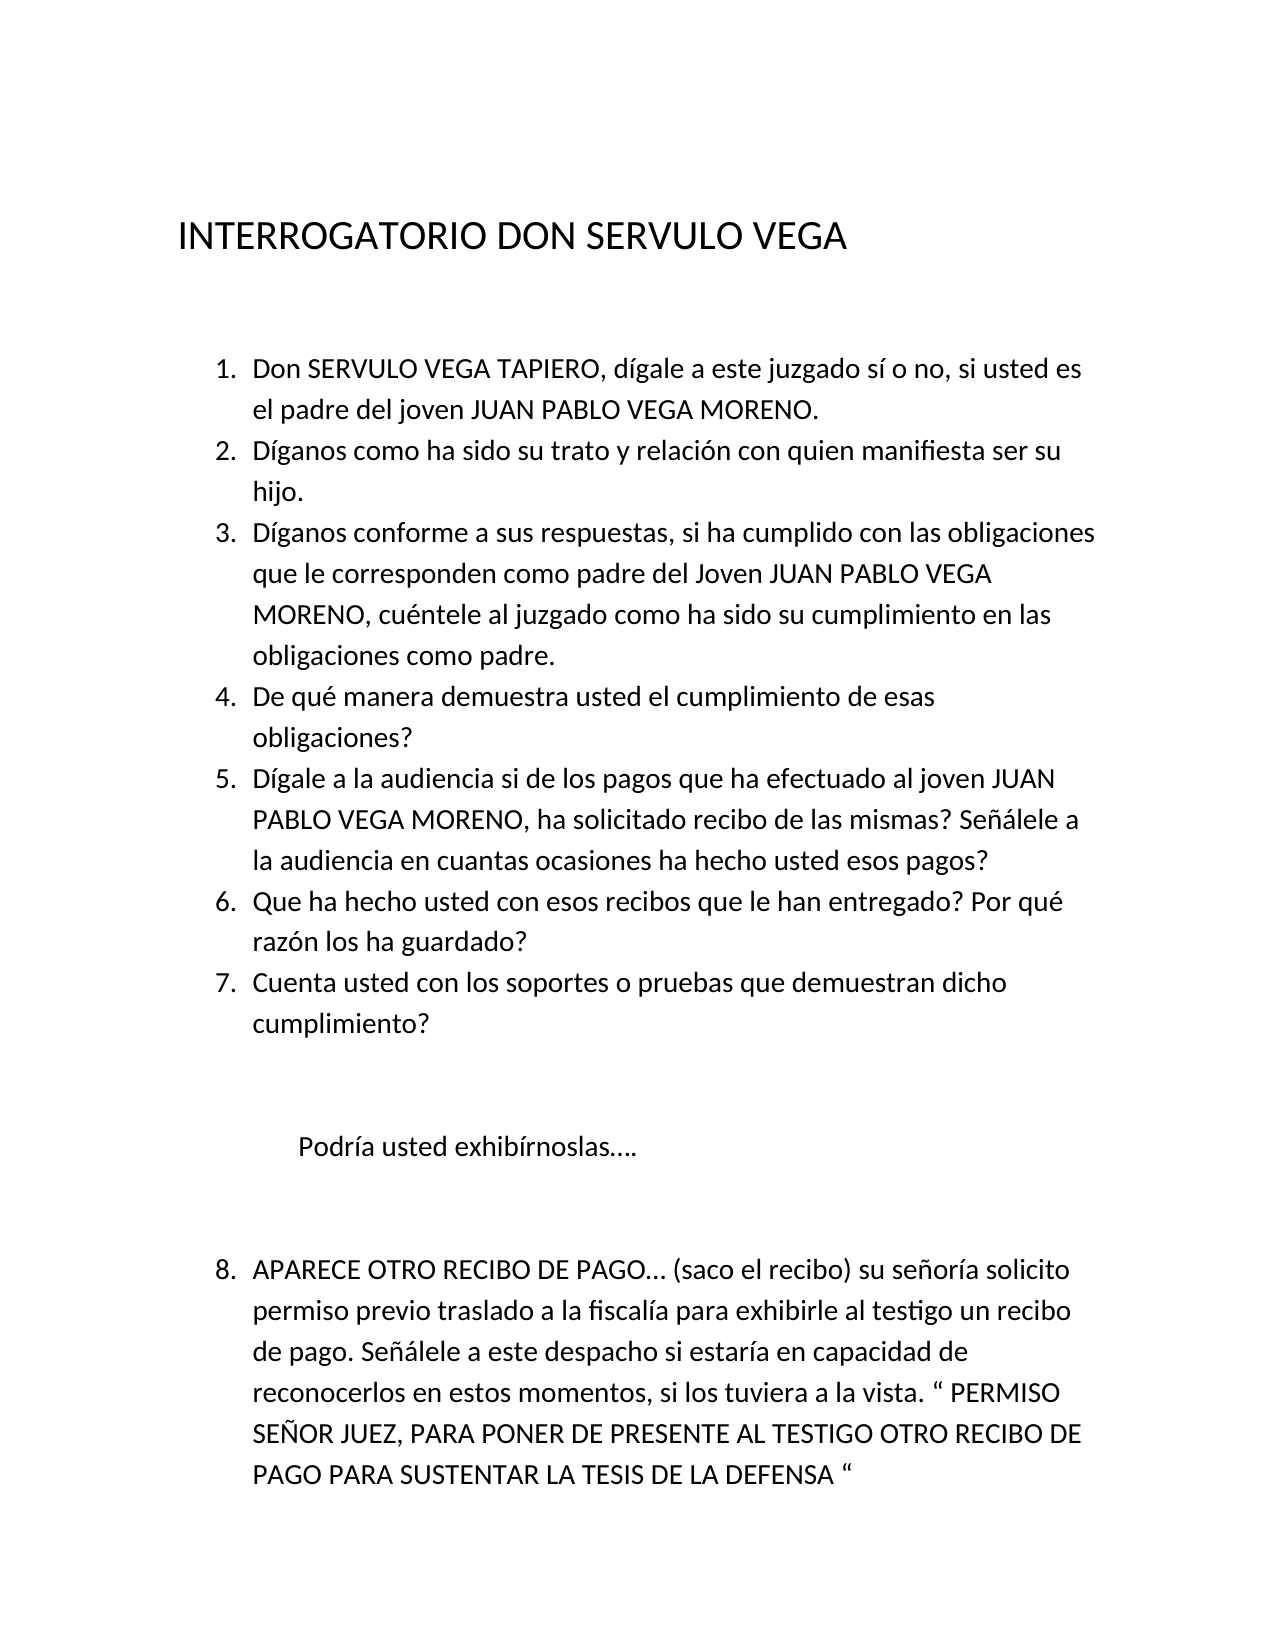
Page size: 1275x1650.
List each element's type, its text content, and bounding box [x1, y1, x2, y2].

list Don SERVULO VEGA TAPIERO, dígale a este juzgado sí o no, si usted es el padre del joven JUAN PABLO VEGA MORENO. [215, 350, 1098, 427]
list Podría usted exhibírnoslas…. [252, 1128, 1098, 1164]
list Díganos conforme a sus respuestas, si ha cumplido con las obligaciones que le corresponden como padre del Joven JUAN PABLO VEGA MORENO, cuéntele al juzgado como ha sido su cumplimiento en las obligaciones como padre. [215, 514, 1098, 673]
list Cuenta usted con los soportes o pruebas que demuestran dicho cumplimiento? [215, 964, 1098, 1041]
list Dígale a la audiencia si de los pagos que ha efectuado al joven JUAN PABLO VEGA MORENO, ha solicitado recibo de las mismas? Señálele a la audiencia en cuantas ocasiones ha hecho usted esos pagos? [215, 760, 1098, 877]
list De qué manera demuestra usted el cumplimiento de esas obligaciones? [215, 678, 1098, 754]
list Que ha hecho usted con esos recibos que le han entregado? Por qué razón los ha guardado? [215, 883, 1098, 959]
list APARECE OTRO RECIBO DE PAGO… (saco el recibo) su señoría solicito permiso previo traslado a la fiscalía para exhibirle al testigo un recibo de pago. Señálele a este despacho si estaría en capacidad de reconocerlos en estos momentos, si los tuviera a la vista. “ PERMISO SEÑOR JUEZ, PARA PONER DE PRESENTE AL TESTIGO OTRO RECIBO DE PAGO PARA SUSTENTAR LA TESIS DE LA DEFENSA “ [215, 1251, 1098, 1491]
text INTERROGATORIO DON SERVULO VEGA [177, 209, 1098, 260]
list Díganos como ha sido su trato y relación con quien manifiesta ser su hijo. [215, 432, 1098, 509]
